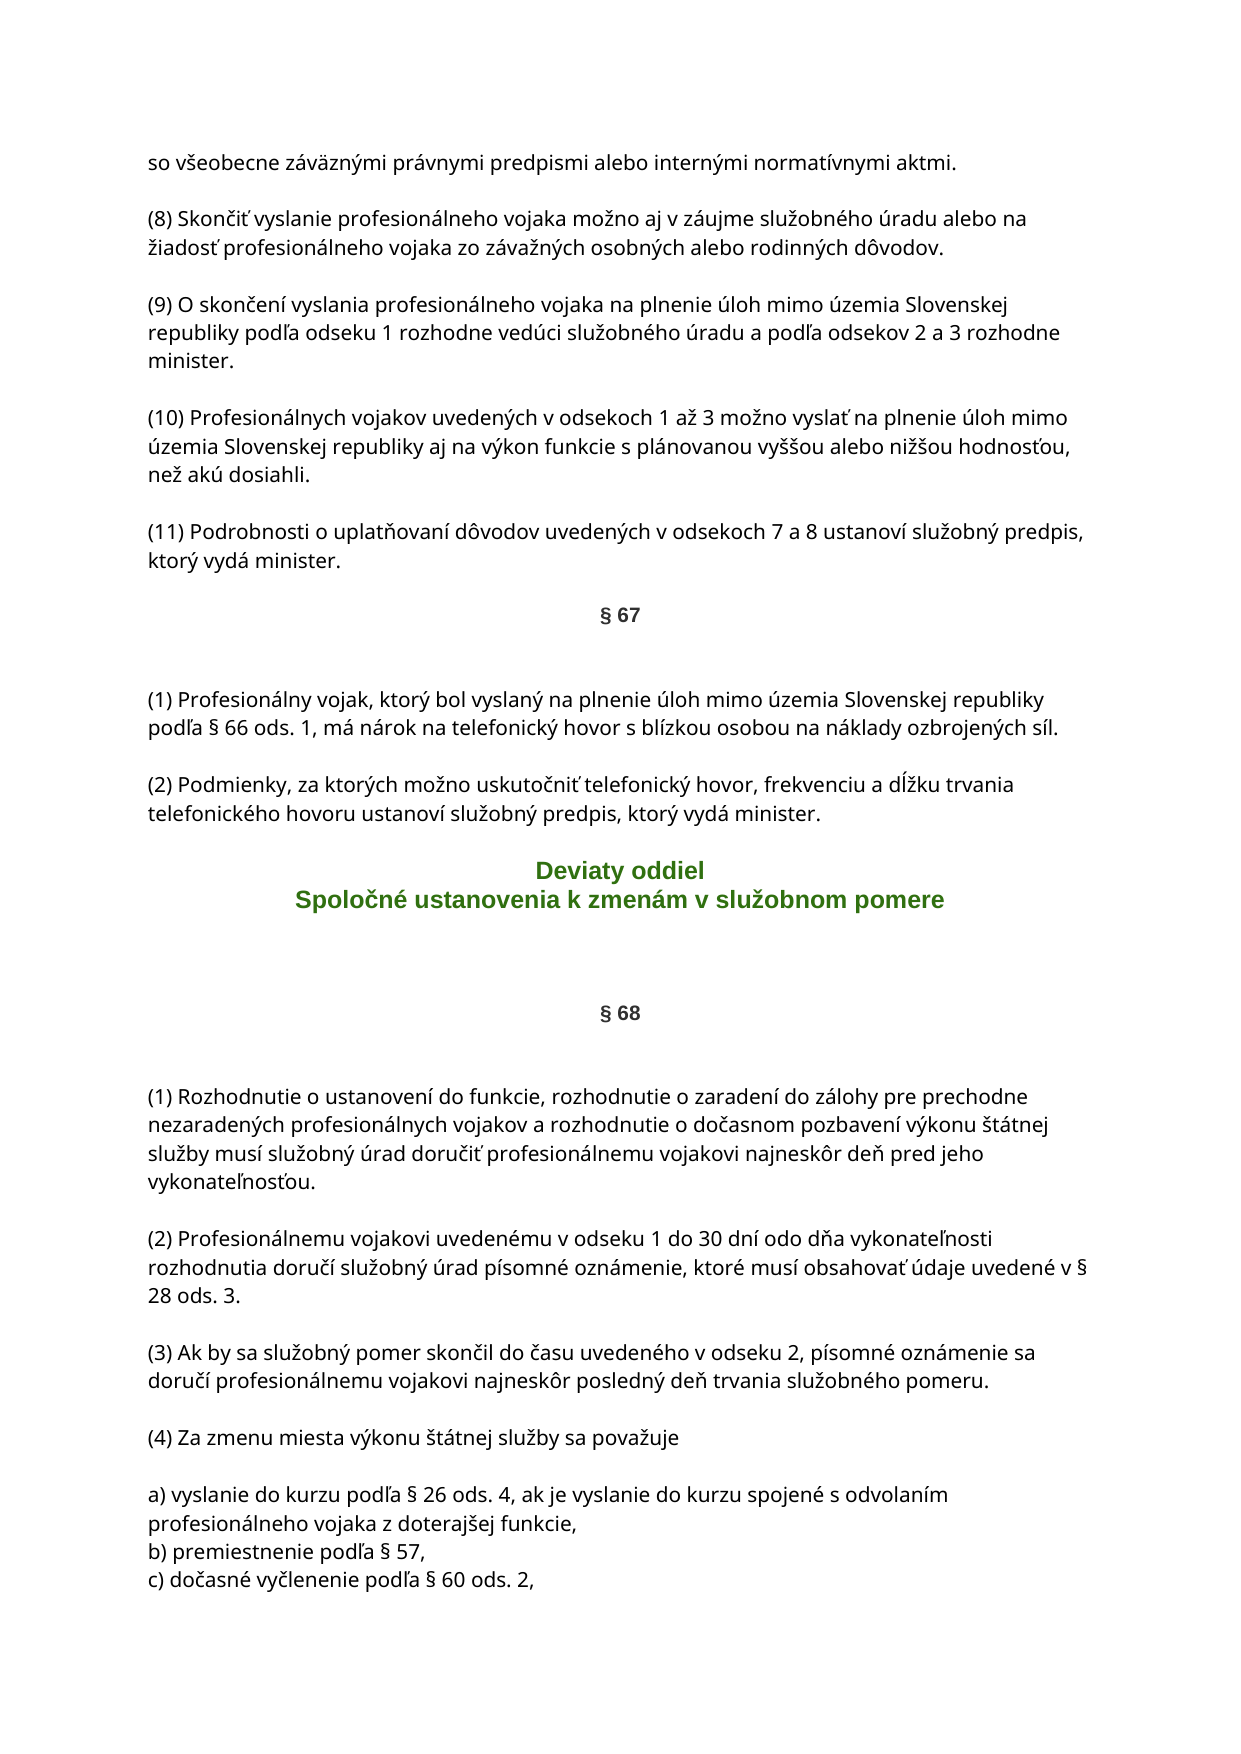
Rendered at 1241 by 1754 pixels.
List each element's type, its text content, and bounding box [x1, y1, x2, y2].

text Deviaty oddiel Spoločné ustanovenia k zmenám v služobnom pomere [148, 856, 1093, 914]
text (1) Profesionálny vojak, ktorý bol vyslaný na plnenie úloh mimo územia Slovenskej republiky podľa § 66 ods. 1, má nárok na telefonický hovor s blízkou osobou na náklady ozbrojených síl. (2) Podmienky, za ktorých možno uskutočniť telefonický hovor, frekvenciu a dĺžku trvania telefonického hovoru ustanoví služobný predpis, ktorý vydá minister. [148, 656, 1093, 827]
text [148, 148, 1093, 574]
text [148, 1054, 1093, 1594]
text § 68 [148, 1001, 1093, 1024]
text § 67 [148, 603, 1093, 627]
